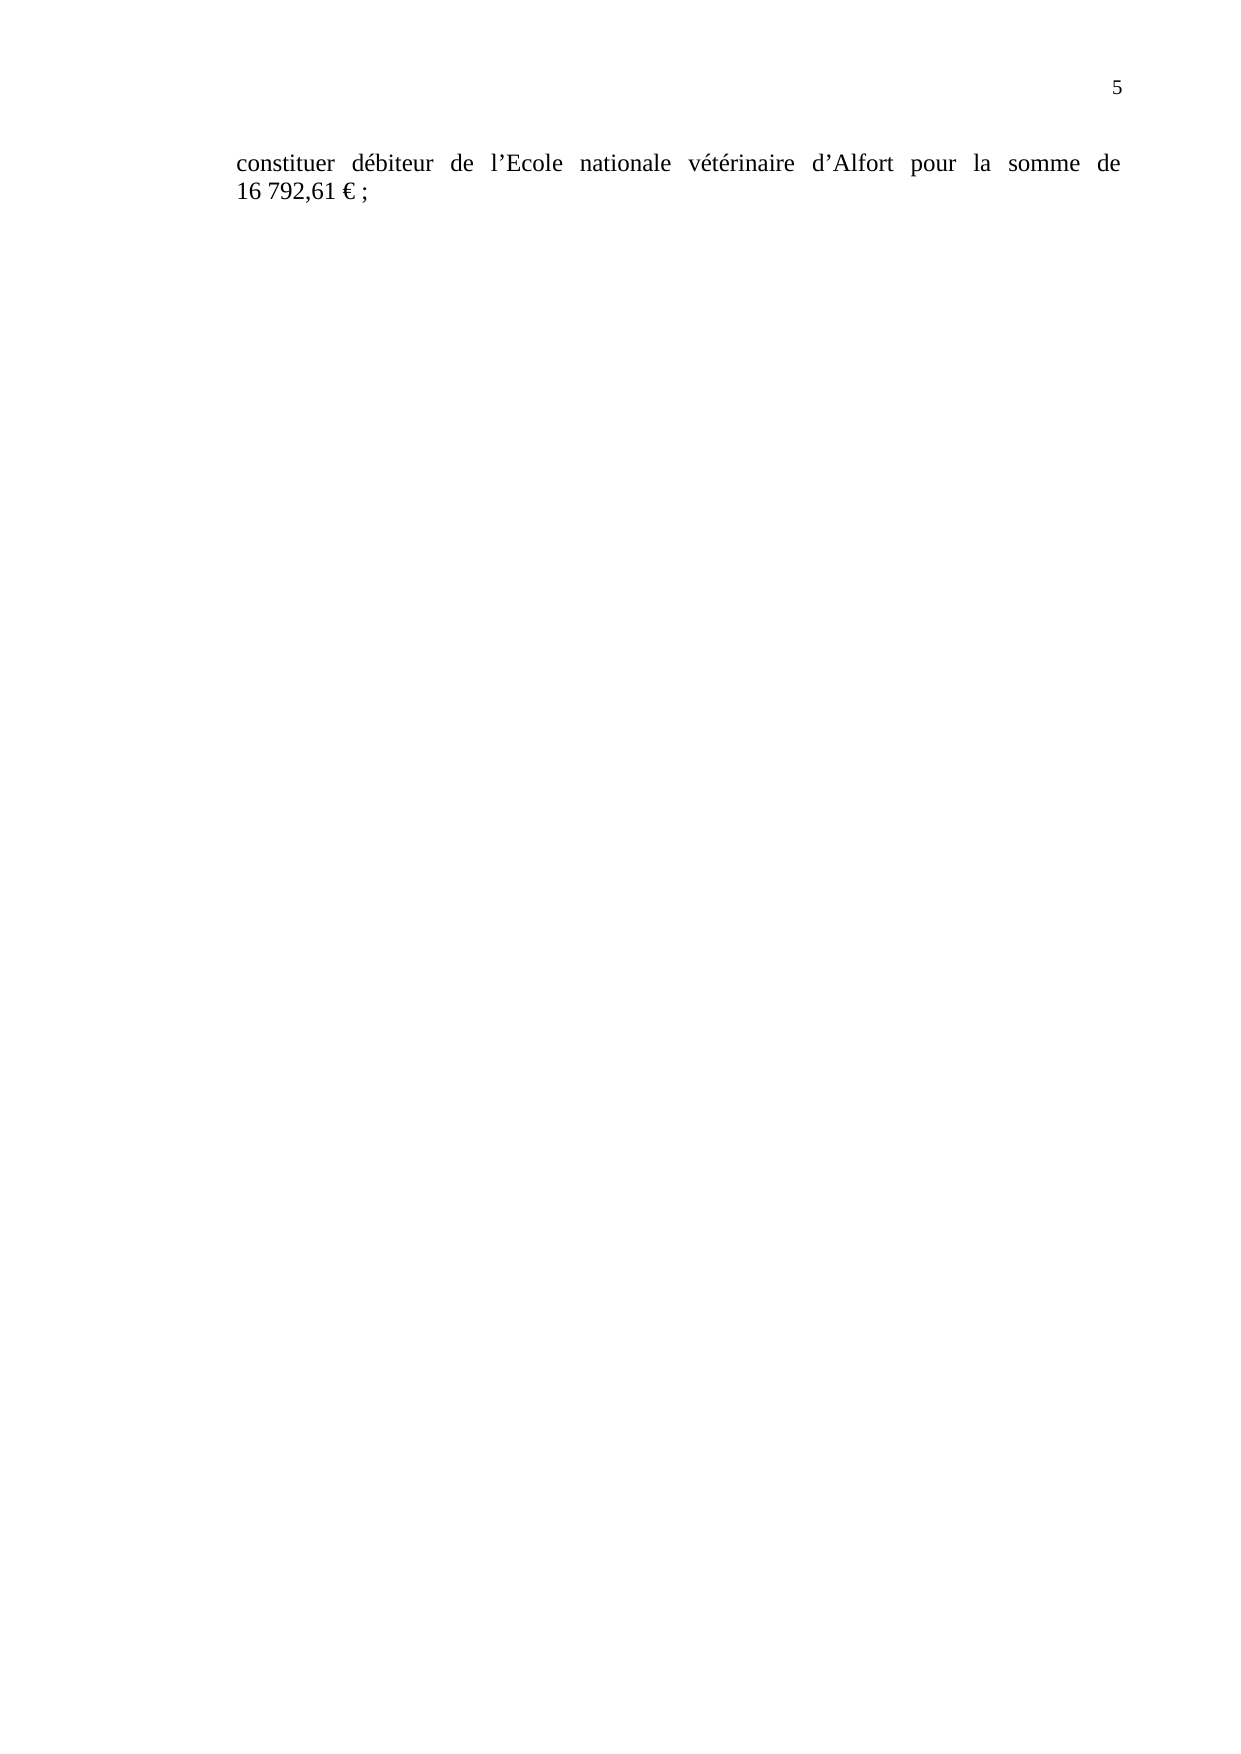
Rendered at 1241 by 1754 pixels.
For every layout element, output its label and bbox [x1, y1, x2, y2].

text [236, 148, 1122, 205]
